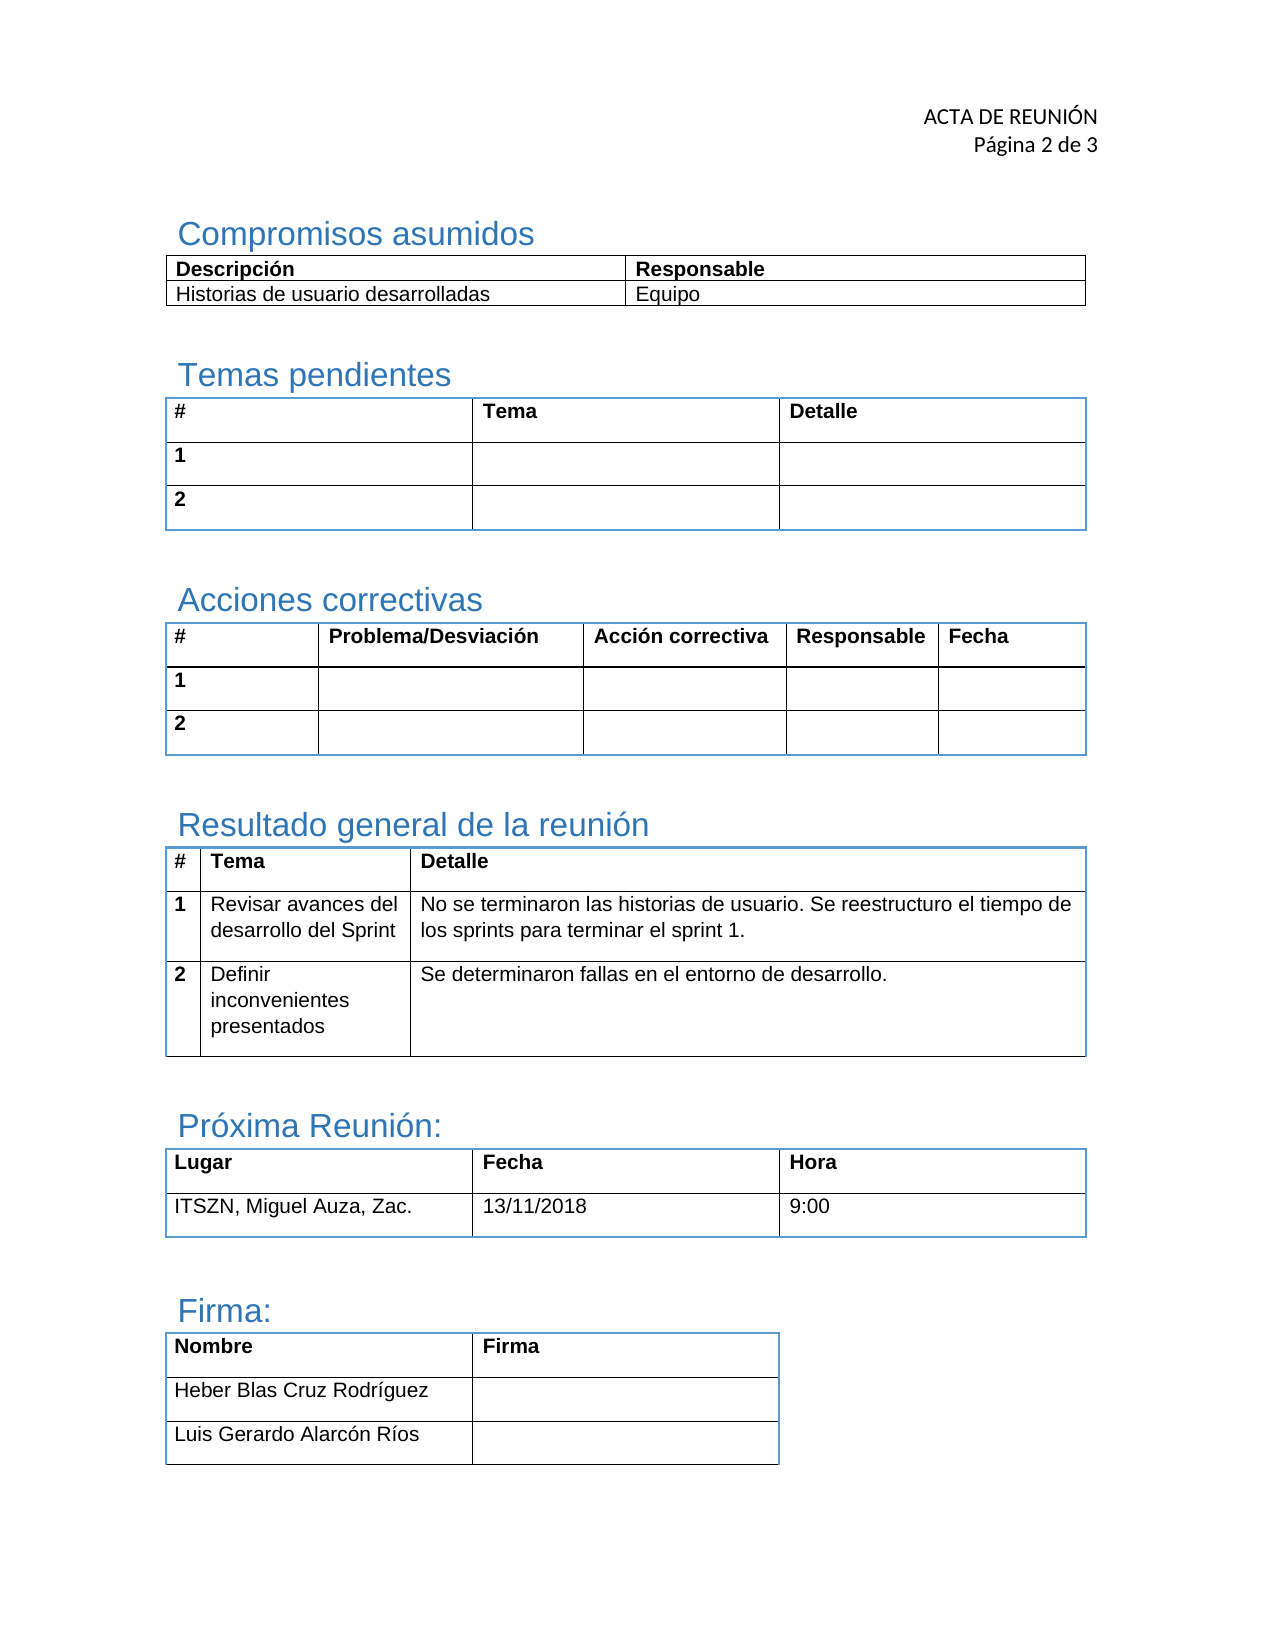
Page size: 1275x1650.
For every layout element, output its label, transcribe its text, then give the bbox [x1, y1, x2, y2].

table_header Firma [473, 1334, 778, 1377]
table_cell [787, 711, 938, 754]
subtitle Resultado general de la reunión [177, 805, 1098, 843]
table_cell 13/11/2018 [473, 1194, 779, 1236]
table_header Detalle [780, 399, 1085, 442]
table_cell Heber Blas Cruz Rodríguez [167, 1378, 472, 1421]
table_cell [473, 486, 779, 529]
table_cell 2 [167, 486, 472, 529]
table_header Problema/Desviación [319, 624, 583, 666]
table_header Lugar [167, 1150, 472, 1192]
table_header Tema [201, 849, 410, 891]
table_cell Equipo [626, 281, 1085, 305]
table_cell [319, 668, 583, 710]
table_cell 1 [167, 892, 200, 961]
table_cell Luis Gerardo Alarcón Ríos [167, 1422, 472, 1464]
table_cell No se terminaron las historias de usuario. Se reestructuro el tiempo de los sprints para terminar el sprint 1. [411, 892, 1085, 961]
table_header Hora [780, 1150, 1085, 1192]
table_cell 1 [167, 668, 318, 710]
subtitle Próxima Reunión: [177, 1106, 1098, 1144]
table_cell 2 [167, 711, 318, 754]
table_header # [167, 849, 200, 891]
table_header Descripción [167, 256, 625, 280]
table_cell 1 [167, 443, 472, 485]
table_header Tema [473, 399, 779, 442]
table_header Responsable [787, 624, 938, 666]
table_cell ITSZN, Miguel Auza, Zac. [167, 1194, 472, 1236]
table_header # [167, 399, 472, 442]
table_header Responsable [626, 256, 1085, 280]
table_header Nombre [167, 1334, 472, 1377]
table_cell [939, 711, 1085, 754]
table_cell 9:00 [780, 1194, 1085, 1236]
subtitle Compromisos asumidos [177, 214, 1098, 252]
table_cell [473, 1378, 778, 1421]
table_header Acción correctiva [584, 624, 786, 666]
table_cell [319, 711, 583, 754]
table_cell [584, 711, 786, 754]
table_header Detalle [411, 849, 1085, 891]
table_cell [939, 668, 1085, 710]
table_cell [780, 486, 1085, 529]
table_header Fecha [473, 1150, 779, 1192]
table_cell Historias de usuario desarrolladas [167, 281, 625, 305]
table_cell [584, 668, 786, 710]
subtitle Acciones correctivas [177, 580, 1098, 618]
table_cell [473, 443, 779, 485]
table_cell Se determinaron fallas en el entorno de desarrollo. [411, 962, 1085, 1056]
subtitle Firma: [177, 1291, 1098, 1329]
table_cell [473, 1422, 778, 1464]
table_cell Revisar avances del desarrollo del Sprint [201, 892, 410, 961]
table_cell [787, 668, 938, 710]
table_cell 2 [167, 962, 200, 1056]
table_header Fecha [939, 624, 1085, 666]
table_cell Definir inconvenientes presentados [201, 962, 410, 1056]
table_cell [780, 443, 1085, 485]
subtitle Temas pendientes [177, 355, 1098, 394]
table_header # [167, 624, 318, 666]
